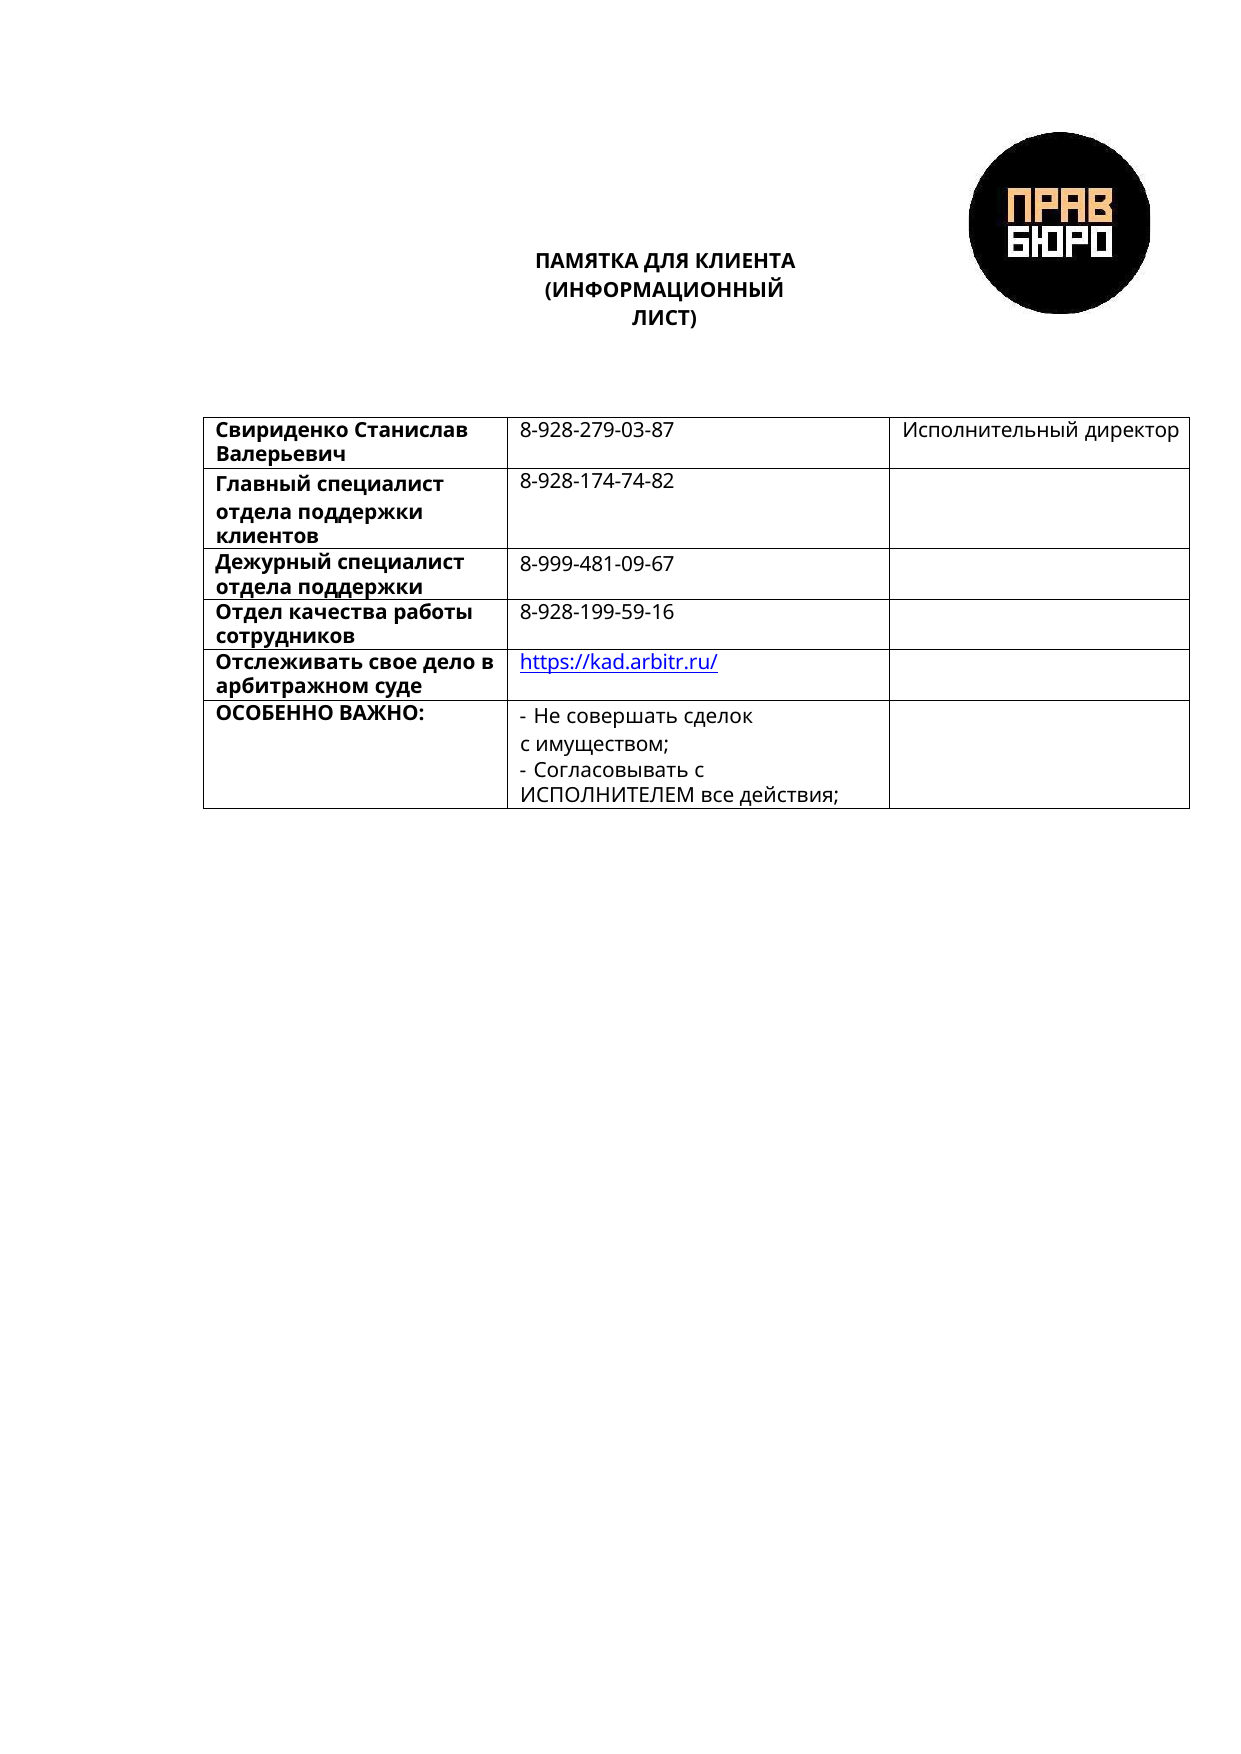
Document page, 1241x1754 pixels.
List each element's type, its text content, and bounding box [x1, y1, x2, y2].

table_cell Отслеживать свое дело в арбитражном суде [204, 650, 507, 700]
table_cell Не совершать сделок с имуществом; Согласовывать с ИСПОЛНИТЕЛЕМ все действия; [508, 701, 889, 808]
picture [968, 132, 1150, 314]
table_cell 8-928-199-59-16 [508, 600, 889, 649]
table_cell [890, 600, 1189, 649]
table_cell [890, 549, 1189, 599]
table_cell https://kad.arbitr.ru/ [508, 650, 889, 700]
text ПАМЯТКА ДЛЯ КЛИЕНТА (ИНФОРМАЦИОННЫЙ ЛИСТ) [533, 246, 796, 332]
table_cell 8-999-481-09-67 [508, 549, 889, 599]
table_cell Дежурный специалист отдела поддержки [204, 549, 507, 599]
table_cell Главный специалист отдела поддержки клиентов [204, 469, 507, 548]
table_cell ОСОБЕННО ВАЖНО: [204, 701, 507, 808]
table_cell 8-928-174-74-82 [508, 469, 889, 548]
table_cell Отдел качества работы сотрудников [204, 600, 507, 649]
table_cell [890, 469, 1189, 548]
table_header 8-928-279-03-87 [508, 418, 889, 468]
table_header Исполнительный директор [890, 418, 1189, 468]
table_cell [890, 650, 1189, 700]
table_header Свириденко Станислав Валерьевич [204, 418, 507, 468]
table_cell [890, 701, 1189, 808]
